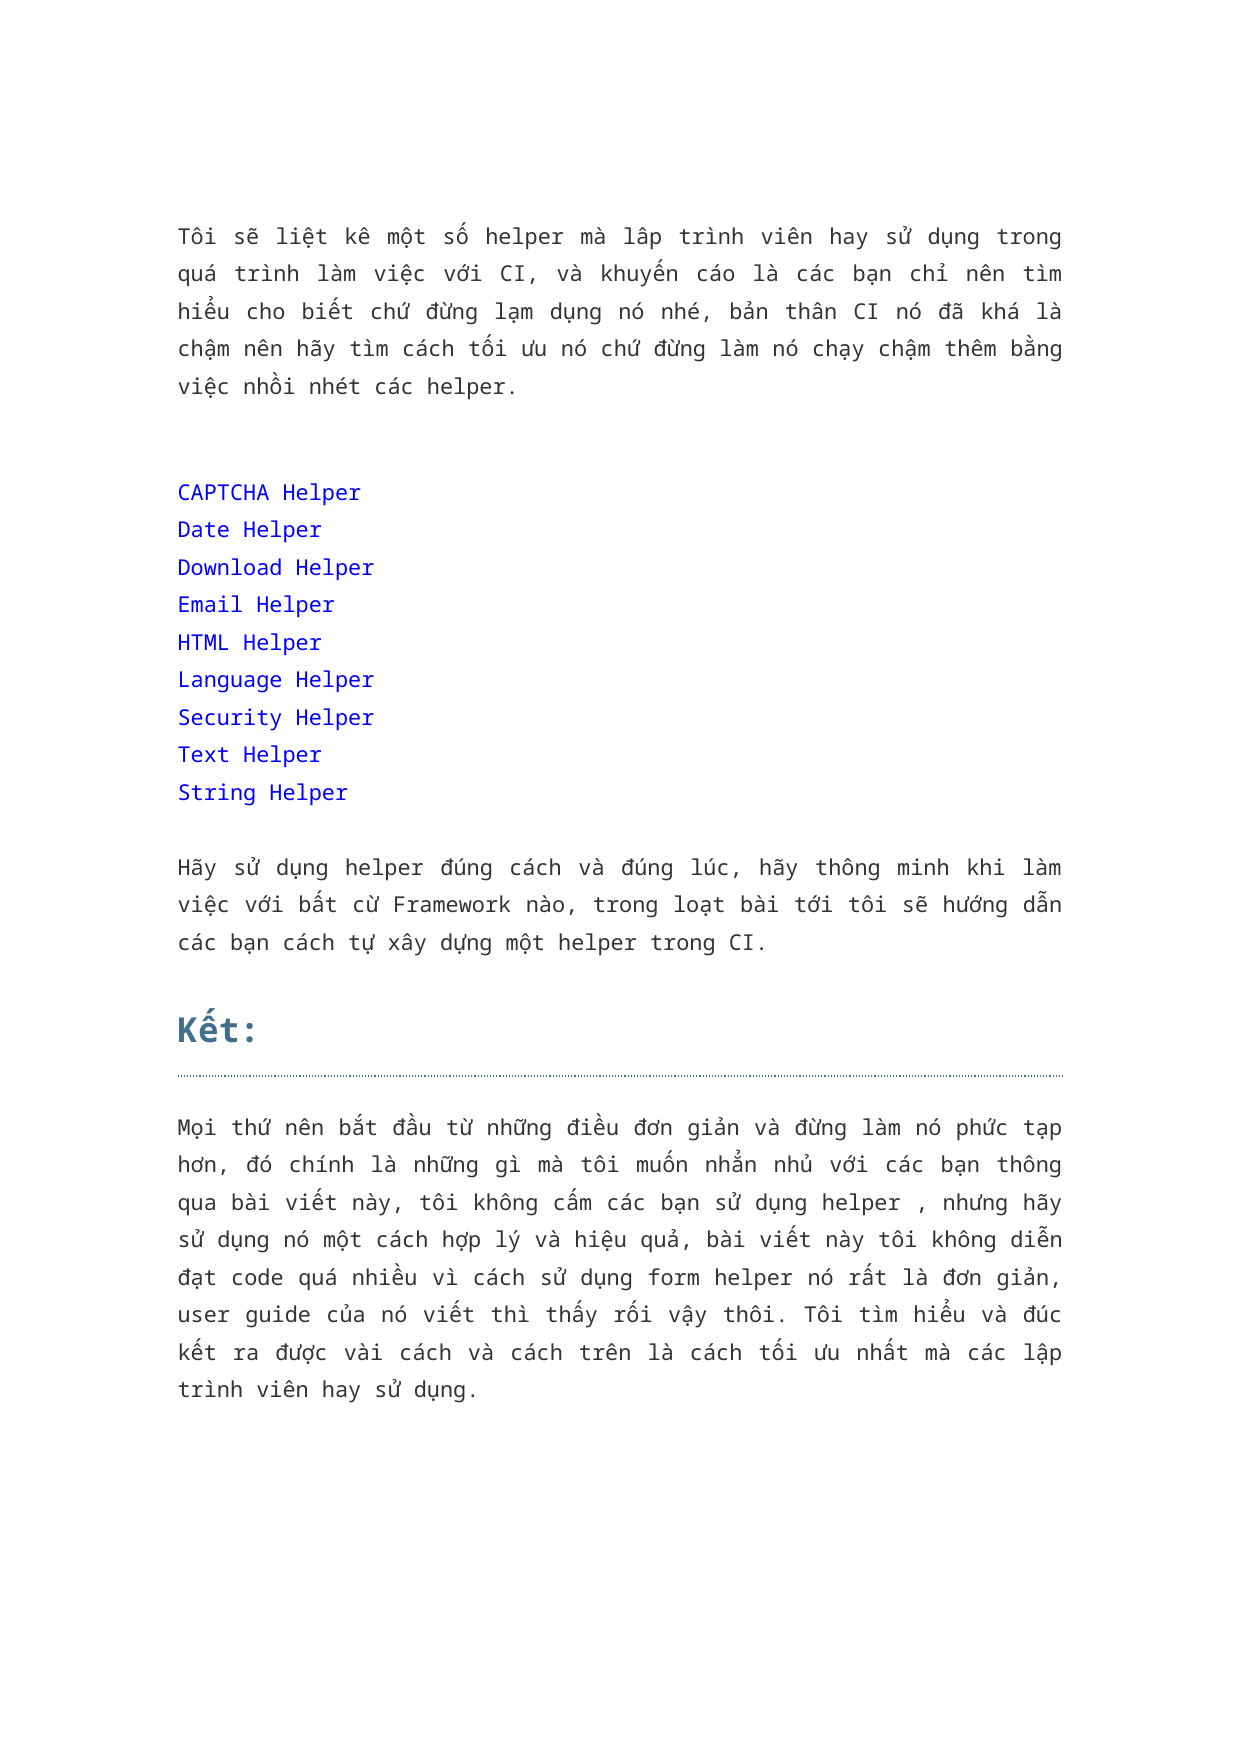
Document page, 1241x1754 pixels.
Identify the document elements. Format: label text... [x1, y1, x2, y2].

text CAPTCHA Helper Date Helper Download Helper Email Helper HTML Helper Language Helper Security Helper Text Helper String Helper [177, 436, 1063, 811]
text Hãy sử dụng helper đúng cách và đúng lúc, hãy thông minh khi làm việc với bất cừ Framework nào, trong loạt bài tới tôi sẽ hướng dẫn các bạn cách tự xây dựng một helper trong CI. [177, 811, 1063, 961]
text Kết: [177, 992, 1063, 1077]
text Mọi thứ nên bắt đầu từ những điều đơn giản và đừng làm nó phức tạp hơn, đó chính là những gì mà tôi muốn nhẳn nhủ với các bạn thông qua bài viết này, tôi không cấm các bạn sử dụng helper , nhưng hãy sử dụng nó một cách hợp lý và hiệu quả, bài viết này tôi không diễn đạt code quá nhiều vì cách sử dụng form helper nó rất là đơn giản, user guide của nó viết thì thấy rối vậy thôi. Tôi tìm hiểu và đúc kết ra được vài cách và cách trên là cách tối ưu nhất mà các lập trình viên hay sử dụng. [177, 1108, 1063, 1408]
text Tôi sẽ liệt kê một số helper mà lâp trình viên hay sử dụng trong quá trình làm việc với CI, và khuyến cáo là các bạn chỉ nên tìm hiểu cho biết chứ đừng lạm dụng nó nhé, bản thân CI nó đã khá là chậm nên hãy tìm cách tối ưu nó chứ đừng làm nó chạy chậm thêm bằng việc nhồi nhét các helper. [177, 217, 1063, 404]
